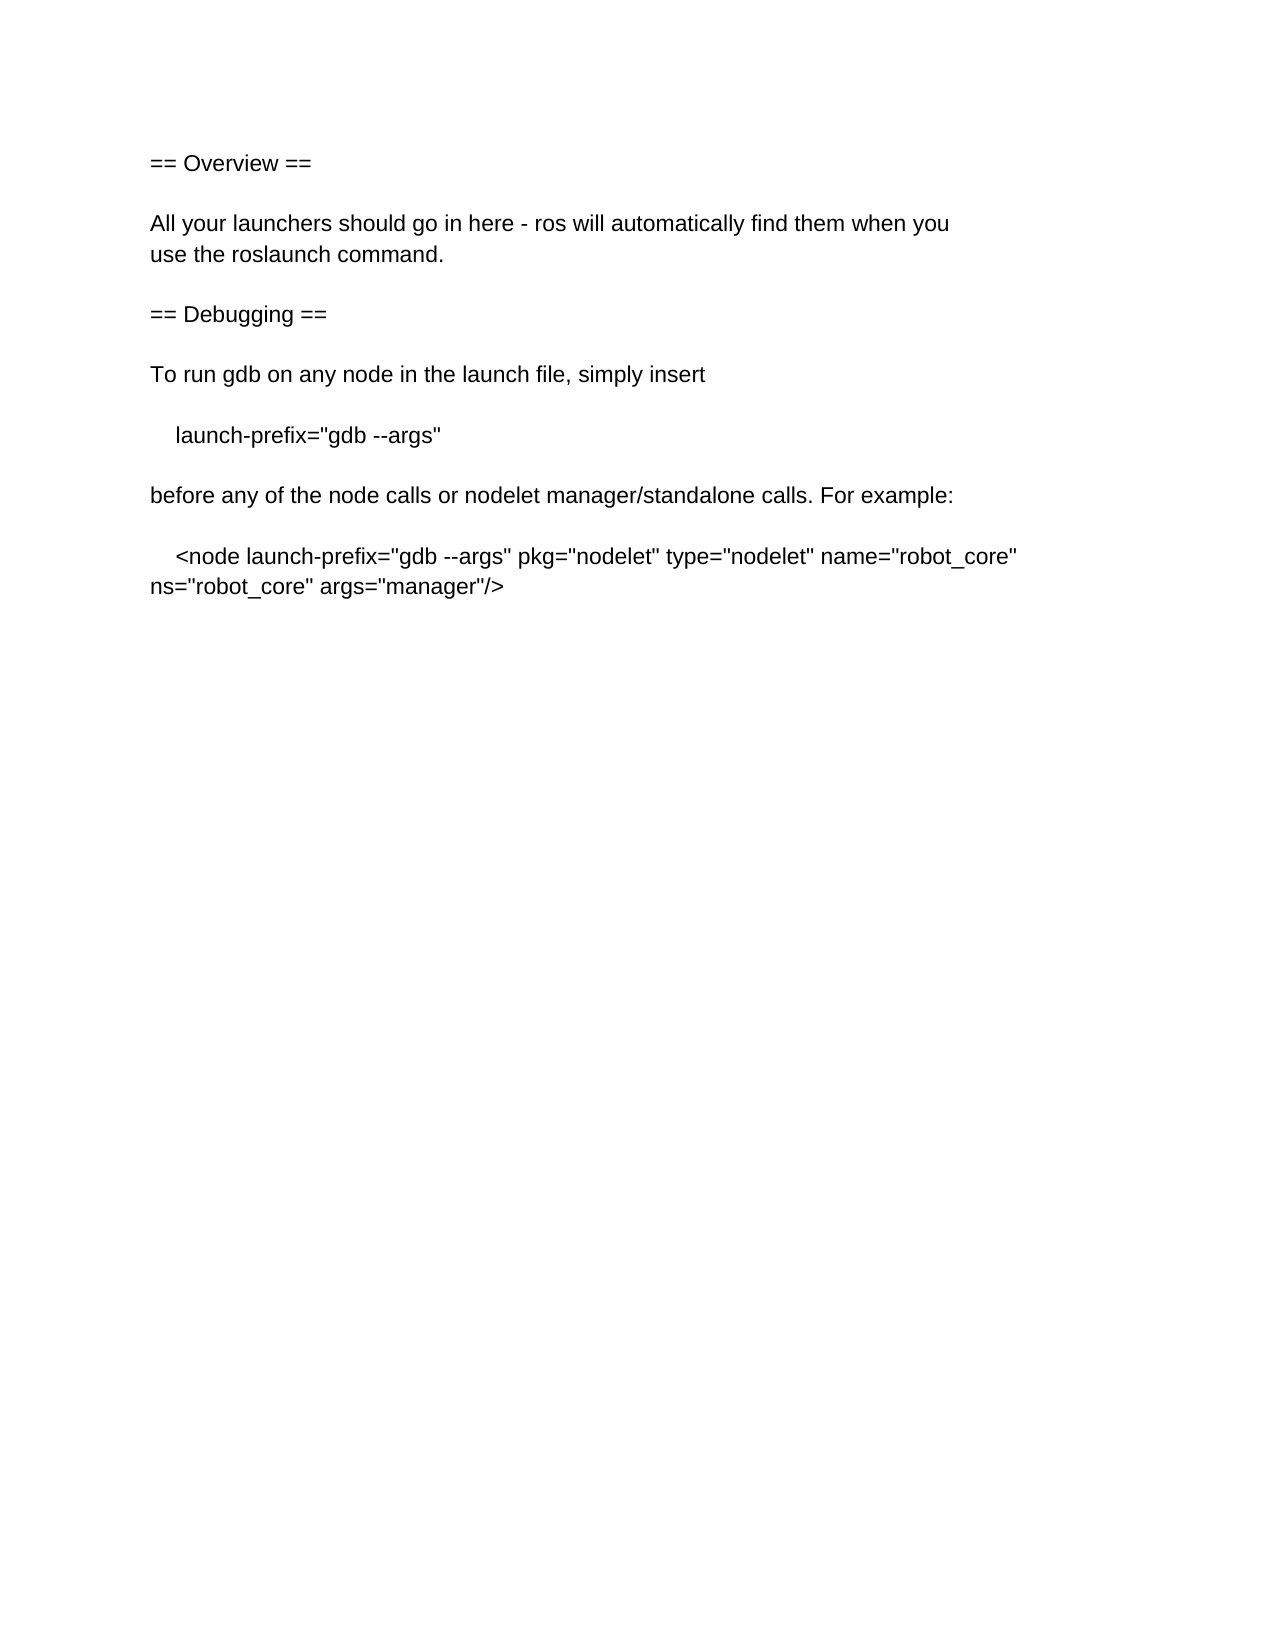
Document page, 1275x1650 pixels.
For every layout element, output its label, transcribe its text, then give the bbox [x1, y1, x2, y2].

text before any of the node calls or nodelet manager/standalone calls. For example: [150, 482, 1125, 509]
text To run gdb on any node in the launch file, simply insert [150, 361, 1125, 388]
text launch-prefix="gdb --args" [150, 422, 1125, 448]
text <node launch-prefix="gdb --args" pkg="nodelet" type="nodelet" name="robot_core" ns="robot_core" args="manager"/> [150, 543, 1125, 599]
text == Debugging == [150, 301, 1125, 327]
text == Overview == [150, 150, 1125, 176]
text use the roslaunch command. [150, 241, 1125, 267]
text All your launchers should go in here - ros will automatically find them when you [150, 210, 1125, 237]
